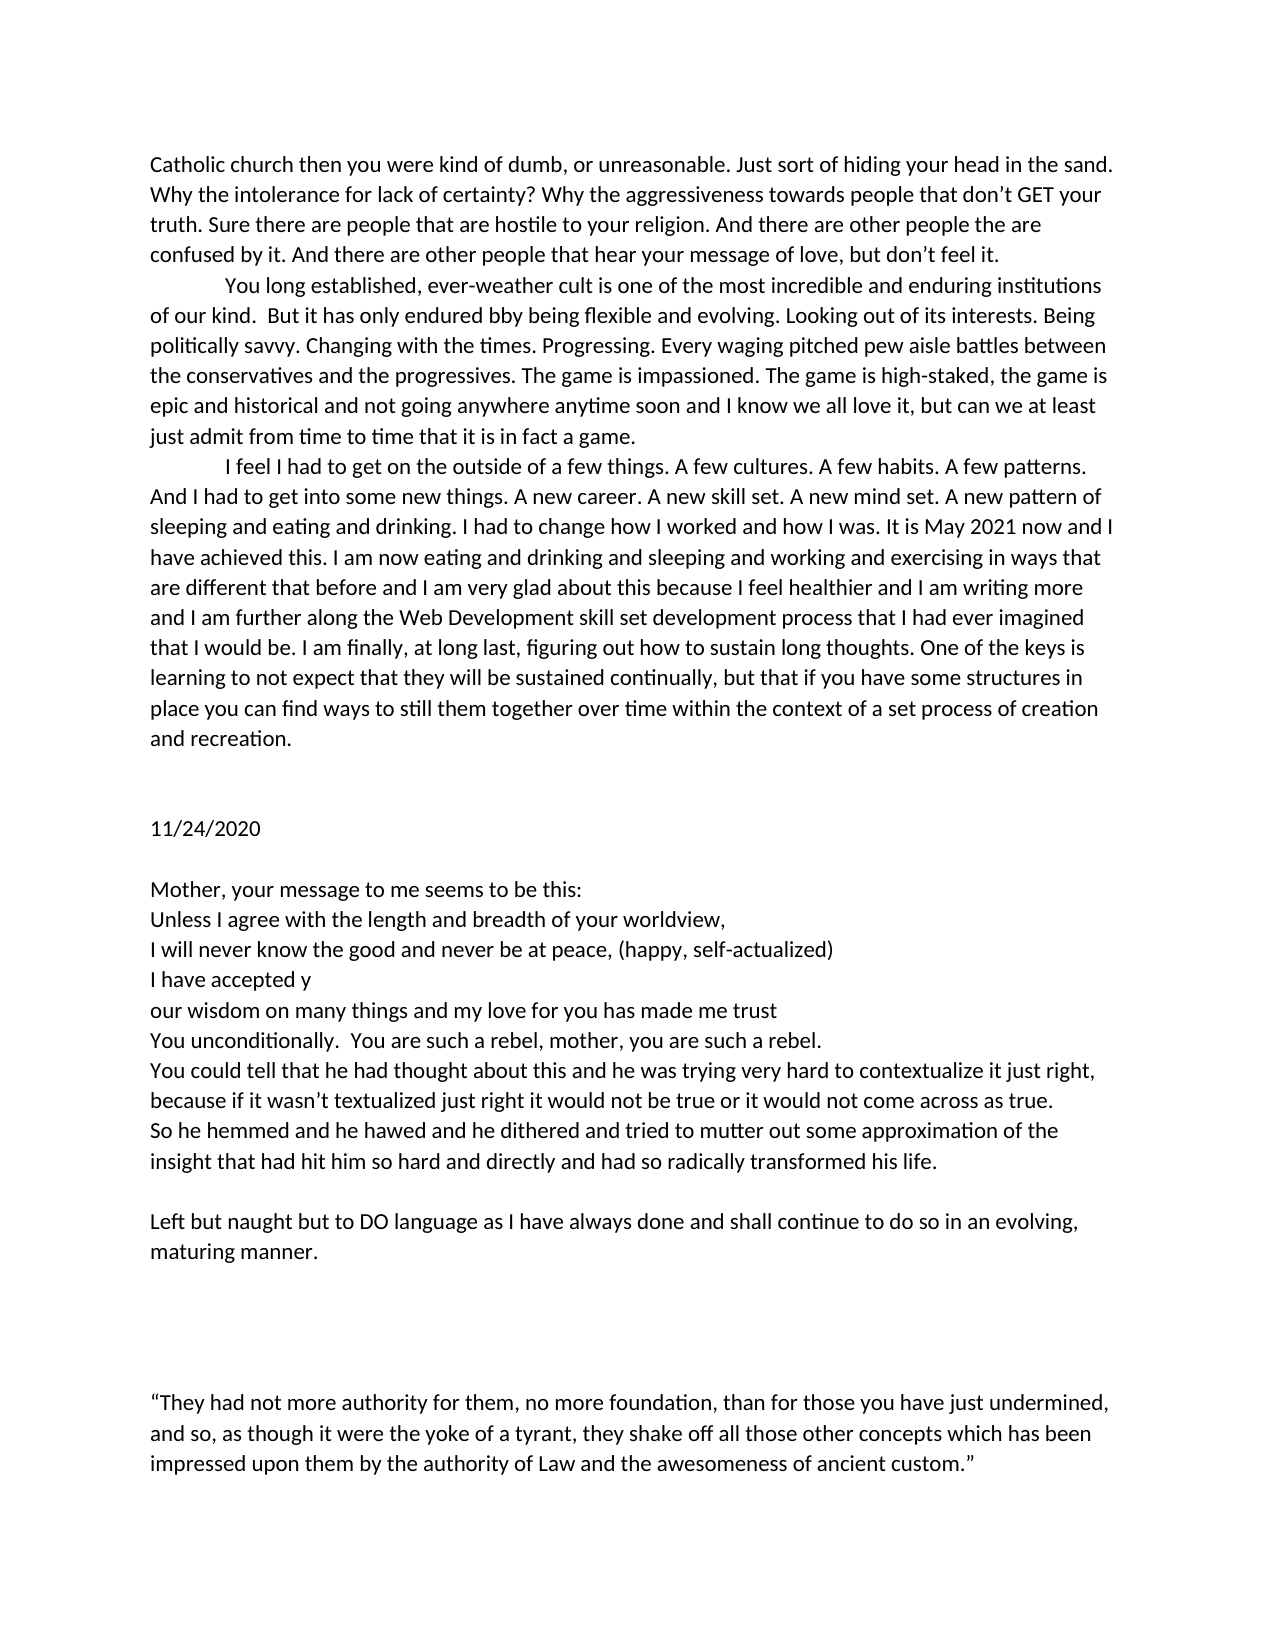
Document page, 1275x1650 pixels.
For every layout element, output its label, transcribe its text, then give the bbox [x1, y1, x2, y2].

text Left but naught but to DO language as I have always done and shall continue to do so in an evolving, maturing manner. [150, 1207, 1125, 1266]
text You could tell that he had thought about this and he was trying very hard to contextualize it just right, because if it wasn’t textualized just right it would not be true or it would not come across as true. [150, 1056, 1125, 1114]
text I have accepted y [150, 966, 1125, 994]
text You unconditionally. You are such a rebel, mother, you are such a rebel. [150, 1026, 1125, 1054]
text our wisdom on many things and my love for you has made me trust [150, 996, 1125, 1024]
text Mother, your message to me seems to be this: [150, 875, 1125, 903]
text 11/24/2020 [150, 814, 1125, 843]
text Unless I agree with the length and breadth of your worldview, [150, 905, 1125, 933]
text I will never know the good and never be at peace, (happy, self-actualized) [150, 935, 1125, 963]
